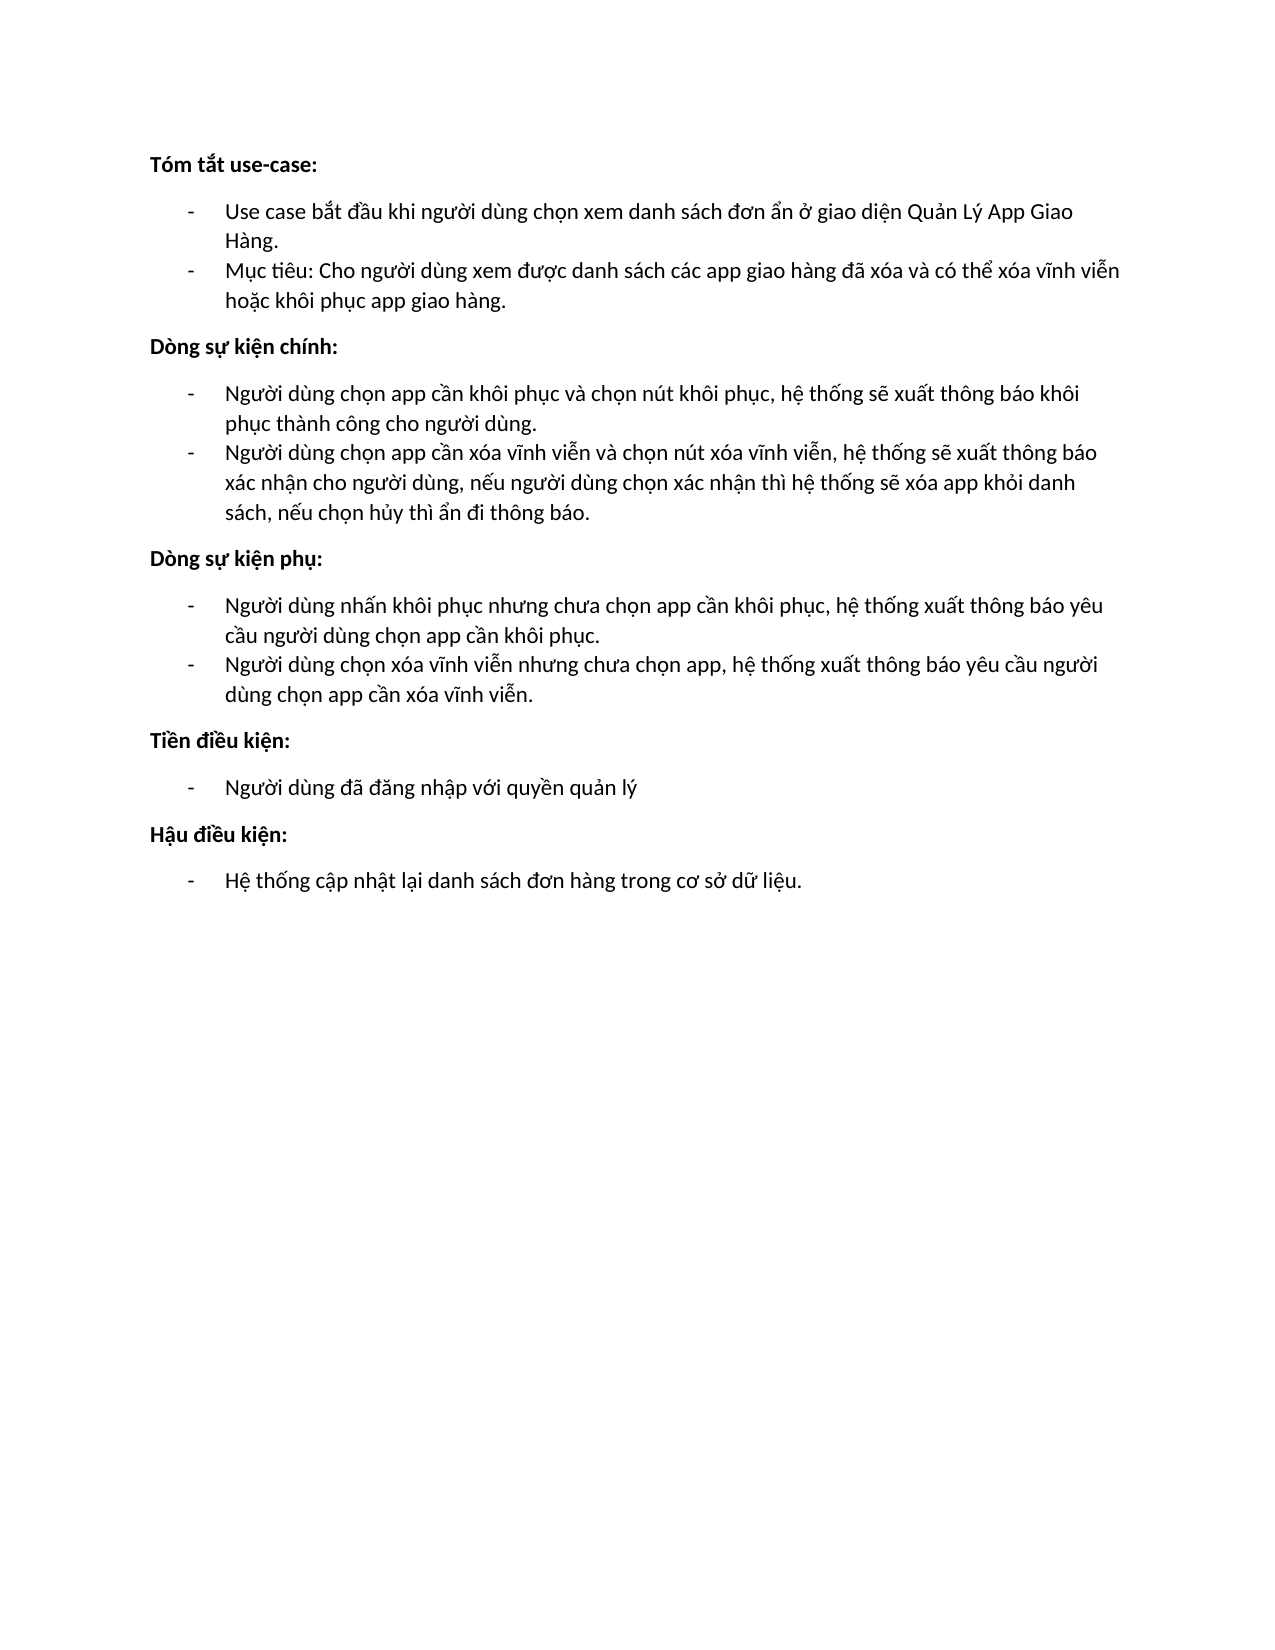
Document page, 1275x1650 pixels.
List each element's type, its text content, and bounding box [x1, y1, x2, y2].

text Hậu điều kiện: [150, 820, 1125, 848]
text Dòng sự kiện chính: [150, 332, 1125, 360]
list Người dùng chọn xóa vĩnh viễn nhưng chưa chọn app, hệ thống xuất thông báo yêu cầu người dùng chọn app cần xóa vĩnh viễn. [187, 651, 1125, 708]
text Tóm tắt use-case: [150, 150, 1125, 178]
list Mục tiêu: Cho người dùng xem được danh sách các app giao hàng đã xóa và có thể xóa vĩnh viễn hoặc khôi phục app giao hàng. [187, 256, 1125, 314]
list Người dùng đã đăng nhập với quyền quản lý [187, 773, 1125, 801]
list Hệ thống cập nhật lại danh sách đơn hàng trong cơ sở dữ liệu. [187, 867, 1125, 895]
list Người dùng chọn app cần khôi phục và chọn nút khôi phục, hệ thống sẽ xuất thông báo khôi phục thành công cho người dùng. [187, 379, 1125, 437]
list Use case bắt đầu khi người dùng chọn xem danh sách đơn ẩn ở giao diện Quản Lý App Giao Hàng. [187, 197, 1125, 254]
list Người dùng nhấn khôi phục nhưng chưa chọn app cần khôi phục, hệ thống xuất thông báo yêu cầu người dùng chọn app cần khôi phục. [187, 591, 1125, 649]
list Người dùng chọn app cần xóa vĩnh viễn và chọn nút xóa vĩnh viễn, hệ thống sẽ xuất thông báo xác nhận cho người dùng, nếu người dùng chọn xác nhận thì hệ thống sẽ xóa app khỏi danh sách, nếu chọn hủy thì ẩn đi thông báo. [187, 438, 1125, 526]
text Tiền điều kiện: [150, 727, 1125, 754]
text Dòng sự kiện phụ: [150, 544, 1125, 572]
